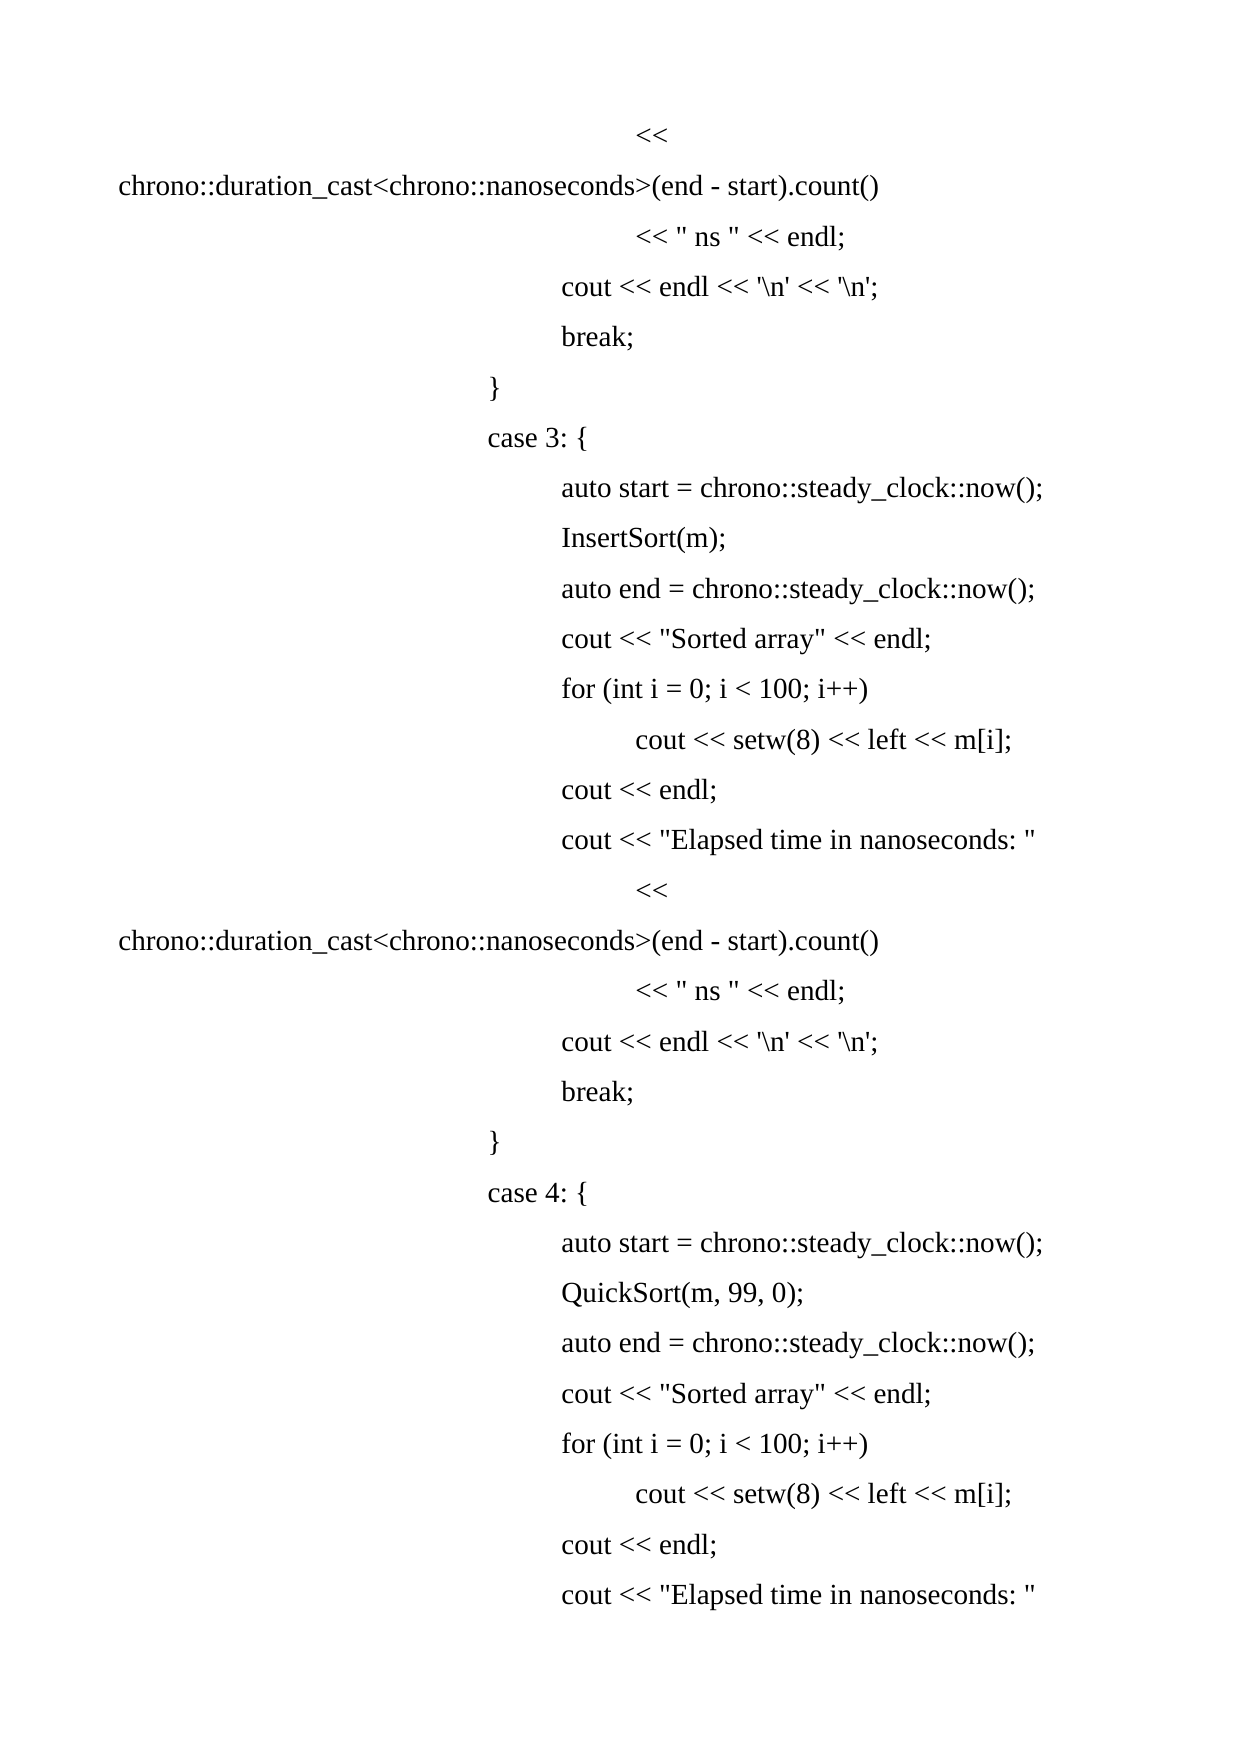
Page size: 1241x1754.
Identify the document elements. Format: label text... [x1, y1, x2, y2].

text cout << endl << '\n' << '\n'; [118, 269, 1122, 303]
text } [118, 1124, 1122, 1158]
text auto end = chrono::steady_clock::now(); [118, 1326, 1122, 1359]
text cout << "Elapsed time in nanoseconds: " [118, 822, 1122, 856]
text } [118, 370, 1122, 403]
text << chrono::duration_cast<chrono::nanoseconds>(end - start).count() [118, 118, 1122, 202]
text cout << endl; [118, 1527, 1122, 1560]
text break; [118, 319, 1122, 353]
text auto end = chrono::steady_clock::now(); [118, 571, 1122, 604]
text InsertSort(m); [118, 521, 1122, 554]
text case 4: { [118, 1175, 1122, 1208]
text for (int i = 0; i < 100; i++) [118, 672, 1122, 705]
text for (int i = 0; i < 100; i++) [118, 1426, 1122, 1460]
text cout << endl; [118, 772, 1122, 806]
text auto start = chrono::steady_clock::now(); [118, 470, 1122, 504]
text cout << setw(8) << left << m[i]; [118, 722, 1122, 755]
text break; [118, 1074, 1122, 1108]
text QuickSort(m, 99, 0); [118, 1275, 1122, 1309]
text cout << "Sorted array" << endl; [118, 621, 1122, 655]
text cout << endl << '\n' << '\n'; [118, 1024, 1122, 1057]
text cout << "Elapsed time in nanoseconds: " [118, 1577, 1122, 1611]
text auto start = chrono::steady_clock::now(); [118, 1225, 1122, 1258]
text << " ns " << endl; [118, 973, 1122, 1007]
text << chrono::duration_cast<chrono::nanoseconds>(end - start).count() [118, 873, 1122, 957]
text case 3: { [118, 420, 1122, 453]
text << " ns " << endl; [118, 219, 1122, 252]
text cout << setw(8) << left << m[i]; [118, 1477, 1122, 1510]
text cout << "Sorted array" << endl; [118, 1376, 1122, 1409]
